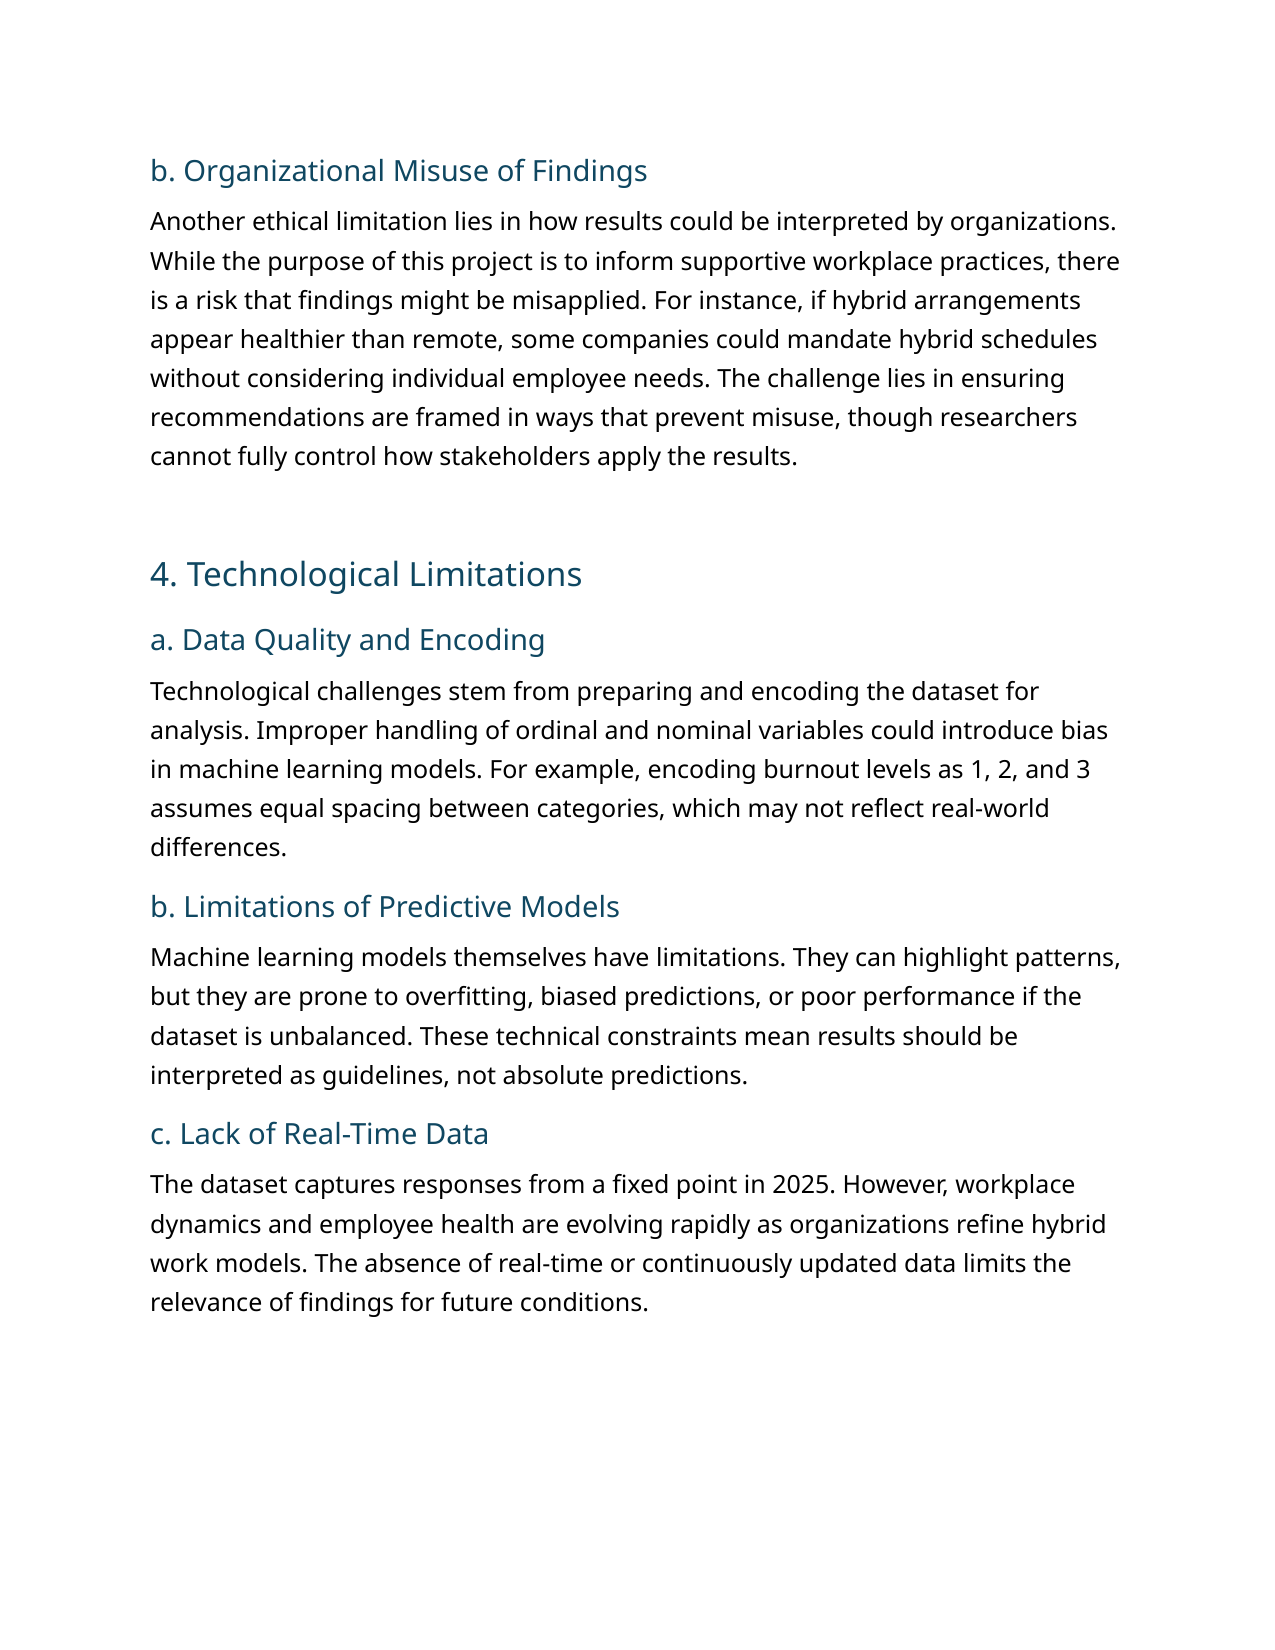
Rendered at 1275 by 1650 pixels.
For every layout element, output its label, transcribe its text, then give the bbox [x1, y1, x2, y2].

subtitle 4. Technological Limitations [150, 551, 1125, 596]
subtitle c. Lack of Real-Time Data [150, 1113, 1125, 1153]
text Technological challenges stem from preparing and encoding the dataset for analysis. Improper handling of ordinal and nominal variables could introduce bias in machine learning models. For example, encoding burnout levels as 1, 2, and 3 assumes equal spacing between categories, which may not reflect real-world differences. [150, 673, 1125, 864]
subtitle b. Organizational Misuse of Findings [150, 150, 1125, 190]
text The dataset captures responses from a fixed point in 2025. However, workplace dynamics and employee health are evolving rapidly as organizations refine hybrid work models. The absence of real-time or continuously updated data limits the relevance of findings for future conditions. [150, 1167, 1125, 1319]
text Another ethical limitation lies in how results could be interpreted by organizations. While the purpose of this project is to inform supportive workplace practices, there is a risk that findings might be misapplied. For instance, if hybrid arrangements appear healthier than remote, some companies could mandate hybrid schedules without considering individual employee needs. The challenge lies in ensuring recommendations are framed in ways that prevent misuse, though researchers cannot fully control how stakeholders apply the results. [150, 204, 1125, 473]
text Machine learning models themselves have limitations. They can highlight patterns, but they are prone to overfitting, biased predictions, or poor performance if the dataset is unbalanced. These technical constraints mean results should be interpreted as guidelines, not absolute predictions. [150, 940, 1125, 1091]
subtitle b. Limitations of Predictive Models [150, 886, 1125, 926]
subtitle a. Data Quality and Encoding [150, 619, 1125, 659]
